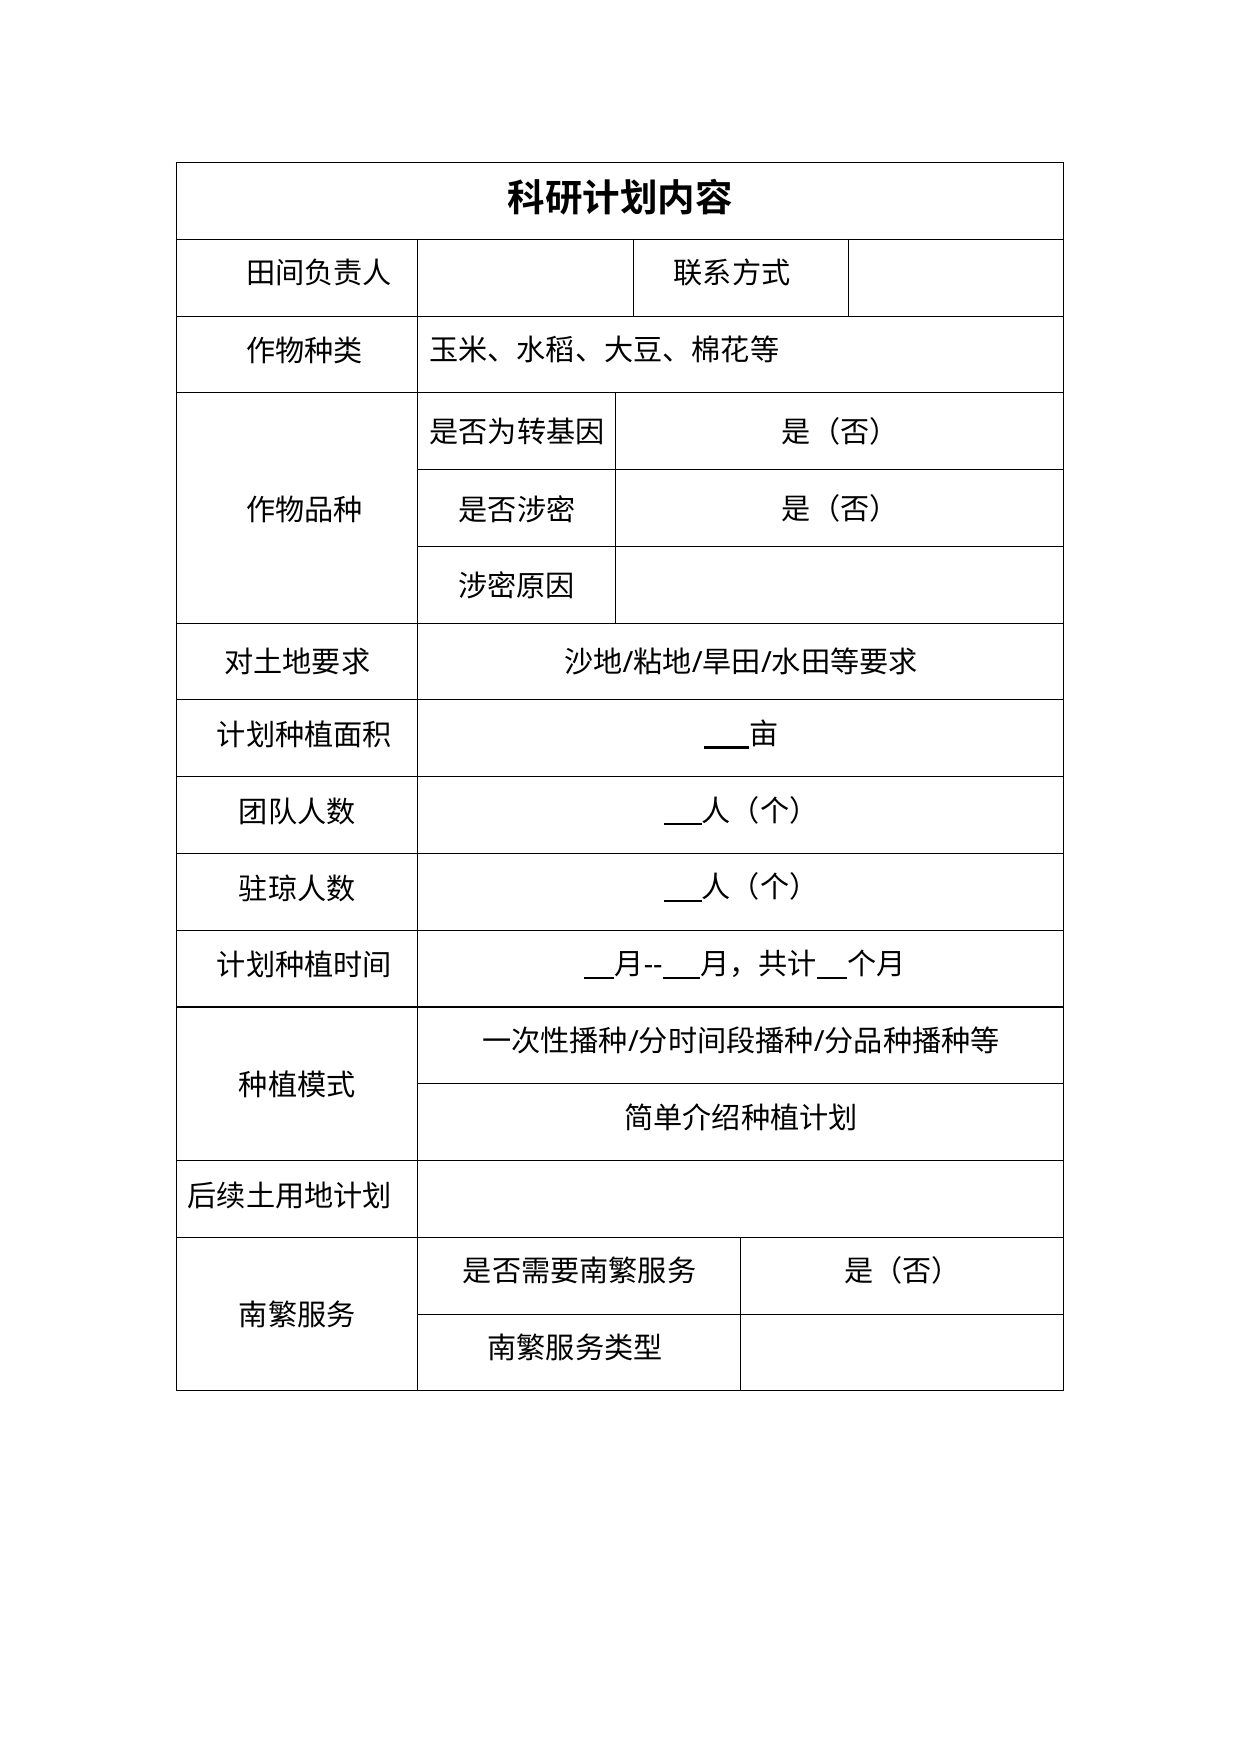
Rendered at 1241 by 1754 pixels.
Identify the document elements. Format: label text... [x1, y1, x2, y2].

table_cell 是（否） [741, 1238, 1063, 1313]
table_cell 作物品种 [177, 393, 417, 623]
table_cell 南繁服务 [177, 1238, 417, 1390]
table_cell 团队人数 [177, 777, 417, 853]
table_header 科研计划内容 [177, 163, 1063, 239]
table_cell 月-- 月，共计 个月 [418, 931, 1063, 1006]
table_cell 南繁服务类型 [418, 1315, 740, 1390]
table_cell [418, 240, 633, 316]
table_cell 是（否） [616, 470, 1063, 546]
table_cell 涉密原因 [418, 547, 615, 623]
table_cell 是否需要南繁服务 [418, 1238, 740, 1313]
table_cell 种植模式 [177, 1008, 417, 1160]
table_cell 人（个） [418, 854, 1063, 930]
table_cell 玉米、水稻、大豆、棉花等 [418, 317, 1063, 392]
table_cell [849, 240, 1063, 316]
table_cell [418, 1161, 1063, 1237]
table_cell 是否为转基因 [418, 393, 615, 469]
table_cell 后续土用地计划 [177, 1161, 417, 1237]
table_cell 一次性播种/分时间段播种/分品种播种等 [418, 1008, 1063, 1083]
table_cell 对土地要求 [177, 624, 417, 699]
table_cell 联系方式 [634, 240, 848, 316]
table_cell 简单介绍种植计划 [418, 1084, 1063, 1160]
table_cell 作物种类 [177, 317, 417, 392]
table_cell 人（个） [418, 777, 1063, 853]
table_cell [616, 547, 1063, 623]
table_cell 驻琼人数 [177, 854, 417, 930]
table_cell 田间负责人 [177, 240, 417, 316]
table_cell 沙地/粘地/旱田/水田等要求 [418, 624, 1063, 699]
table_cell 计划种植面积 [177, 700, 417, 776]
table_cell 是（否） [616, 393, 1063, 469]
table_cell 是否涉密 [418, 470, 615, 546]
table_cell 计划种植时间 [177, 931, 417, 1006]
table_cell [741, 1315, 1063, 1390]
table_cell 亩 [418, 700, 1063, 776]
